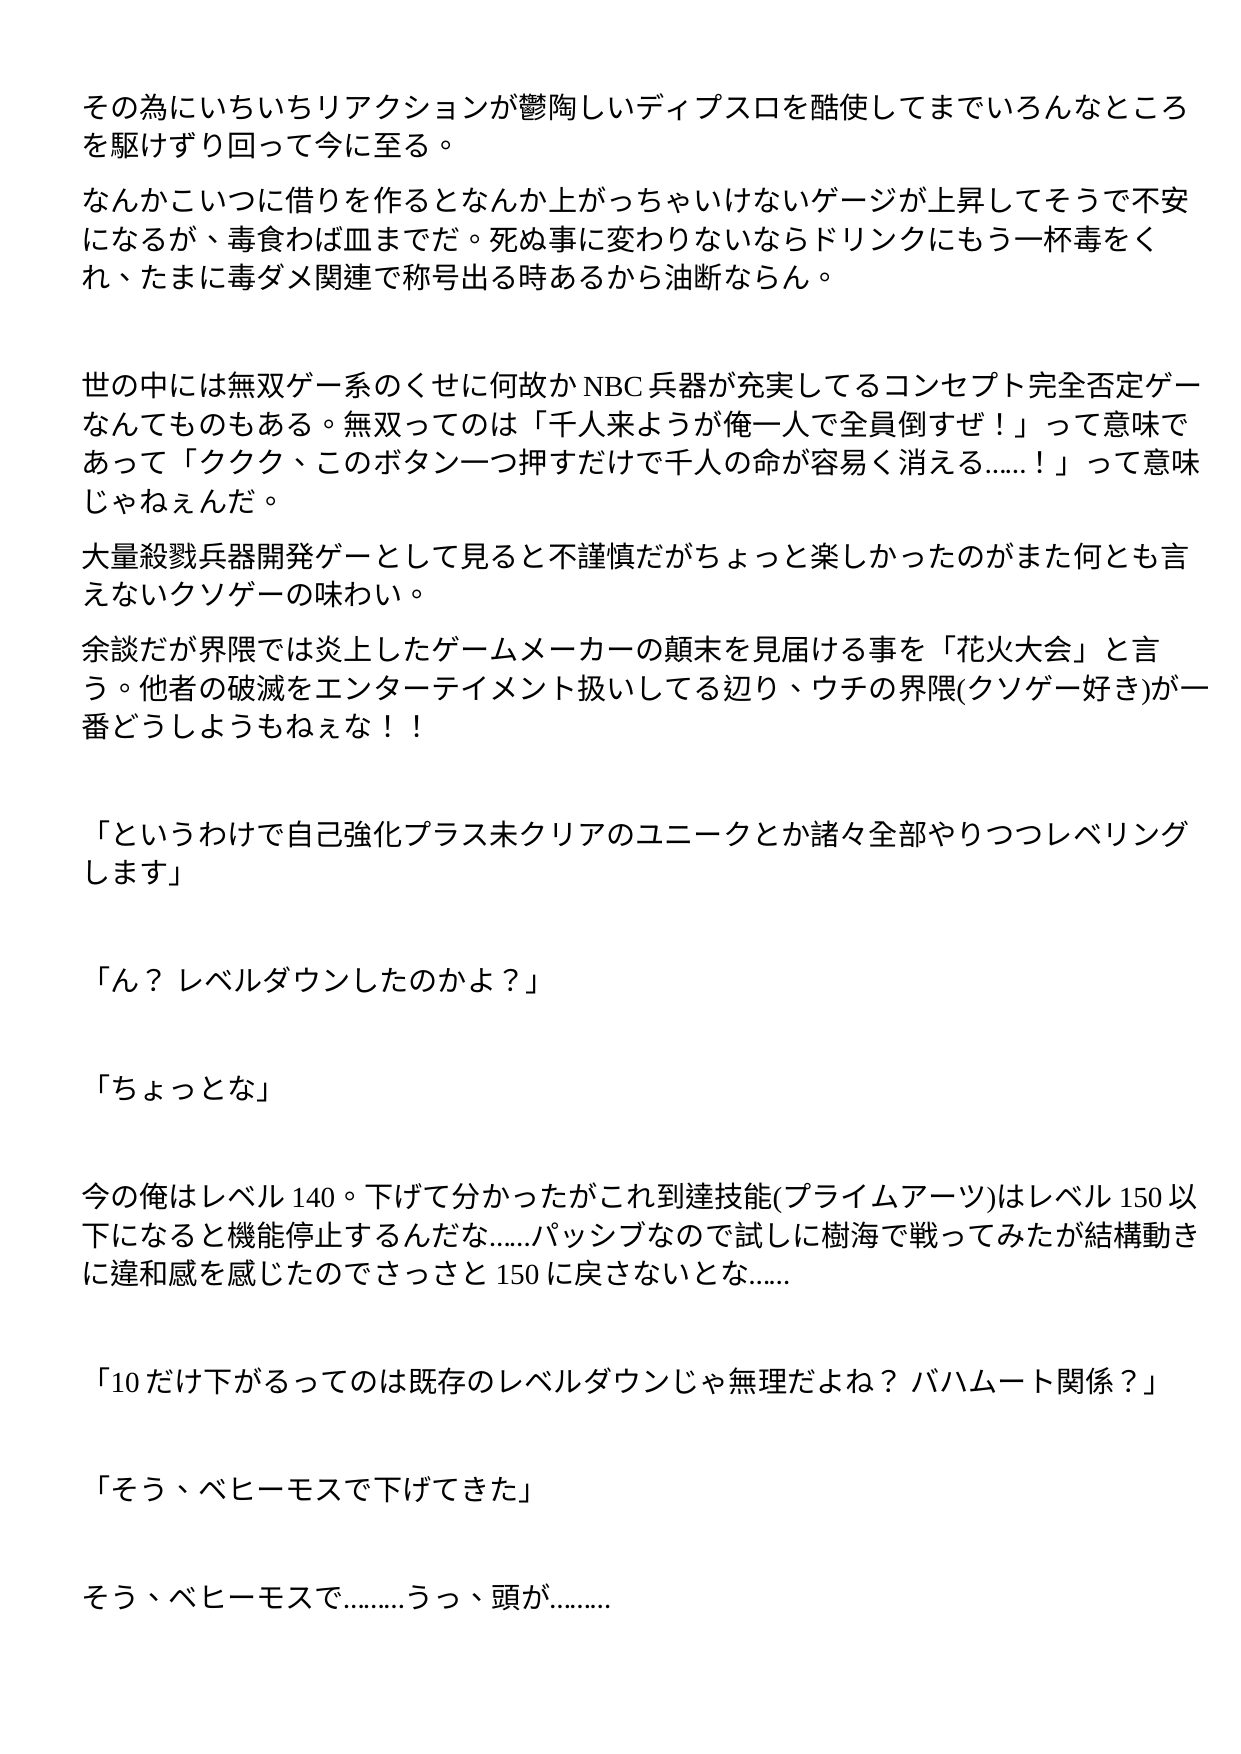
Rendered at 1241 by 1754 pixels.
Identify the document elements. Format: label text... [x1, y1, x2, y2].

text 「ちょっとな」 [81, 1071, 1215, 1107]
text 「そう、ベヒーモスで下げてきた」 [81, 1472, 1215, 1508]
text 今の俺はレベル140。下げて分かったがこれ到達技能(プライムアーツ)はレベル150以下になると機能停止するんだな……パッシブなので試しに樹海で戦ってみたが結構動きに違和感を感じたのでさっさと150に戻さないとな…… [81, 1179, 1215, 1292]
text 世の中には無双ゲー系のくせに何故かNBC兵器が充実してるコンセプト完全否定ゲーなんてものもある。無双ってのは「千人来ようが俺一人で全員倒すぜ！」って意味であって「ククク、このボタン一つ押すだけで千人の命が容易く消える……！」って意味じゃねぇんだ。 [81, 368, 1215, 519]
text 大量殺戮兵器開発ゲーとして見ると不謹慎だがちょっと楽しかったのがまた何とも言えないクソゲーの味わい。 [81, 539, 1215, 613]
text 「ん？ レベルダウンしたのかよ？」 [81, 963, 1215, 999]
text 「というわけで自己強化プラス未クリアのユニークとか諸々全部やりつつレベリングします」 [81, 817, 1215, 891]
text 「10だけ下がるってのは既存のレベルダウンじゃ無理だよね？ バハムート関係？」 [81, 1364, 1215, 1400]
text そう、ベヒーモスで………うっ、頭が……… [81, 1580, 1215, 1616]
text なんかこいつに借りを作るとなんか上がっちゃいけないゲージが上昇してそうで不安になるが、毒食わば皿までだ。死ぬ事に変わりないならドリンクにもう一杯毒をくれ、たまに毒ダメ関連で称号出る時あるから油断ならん。 [81, 183, 1215, 296]
text 余談だが界隈では炎上したゲームメーカーの顛末を見届ける事を「花火大会」と言う。他者の破滅をエンターテイメント扱いしてる辺り、ウチの界隈(クソゲー好き)が一番どうしようもねぇな！！ [81, 632, 1215, 745]
text その為にいちいちリアクションが鬱陶しいディプスロを酷使してまでいろんなところを駆けずり回って今に至る。 [81, 90, 1215, 164]
